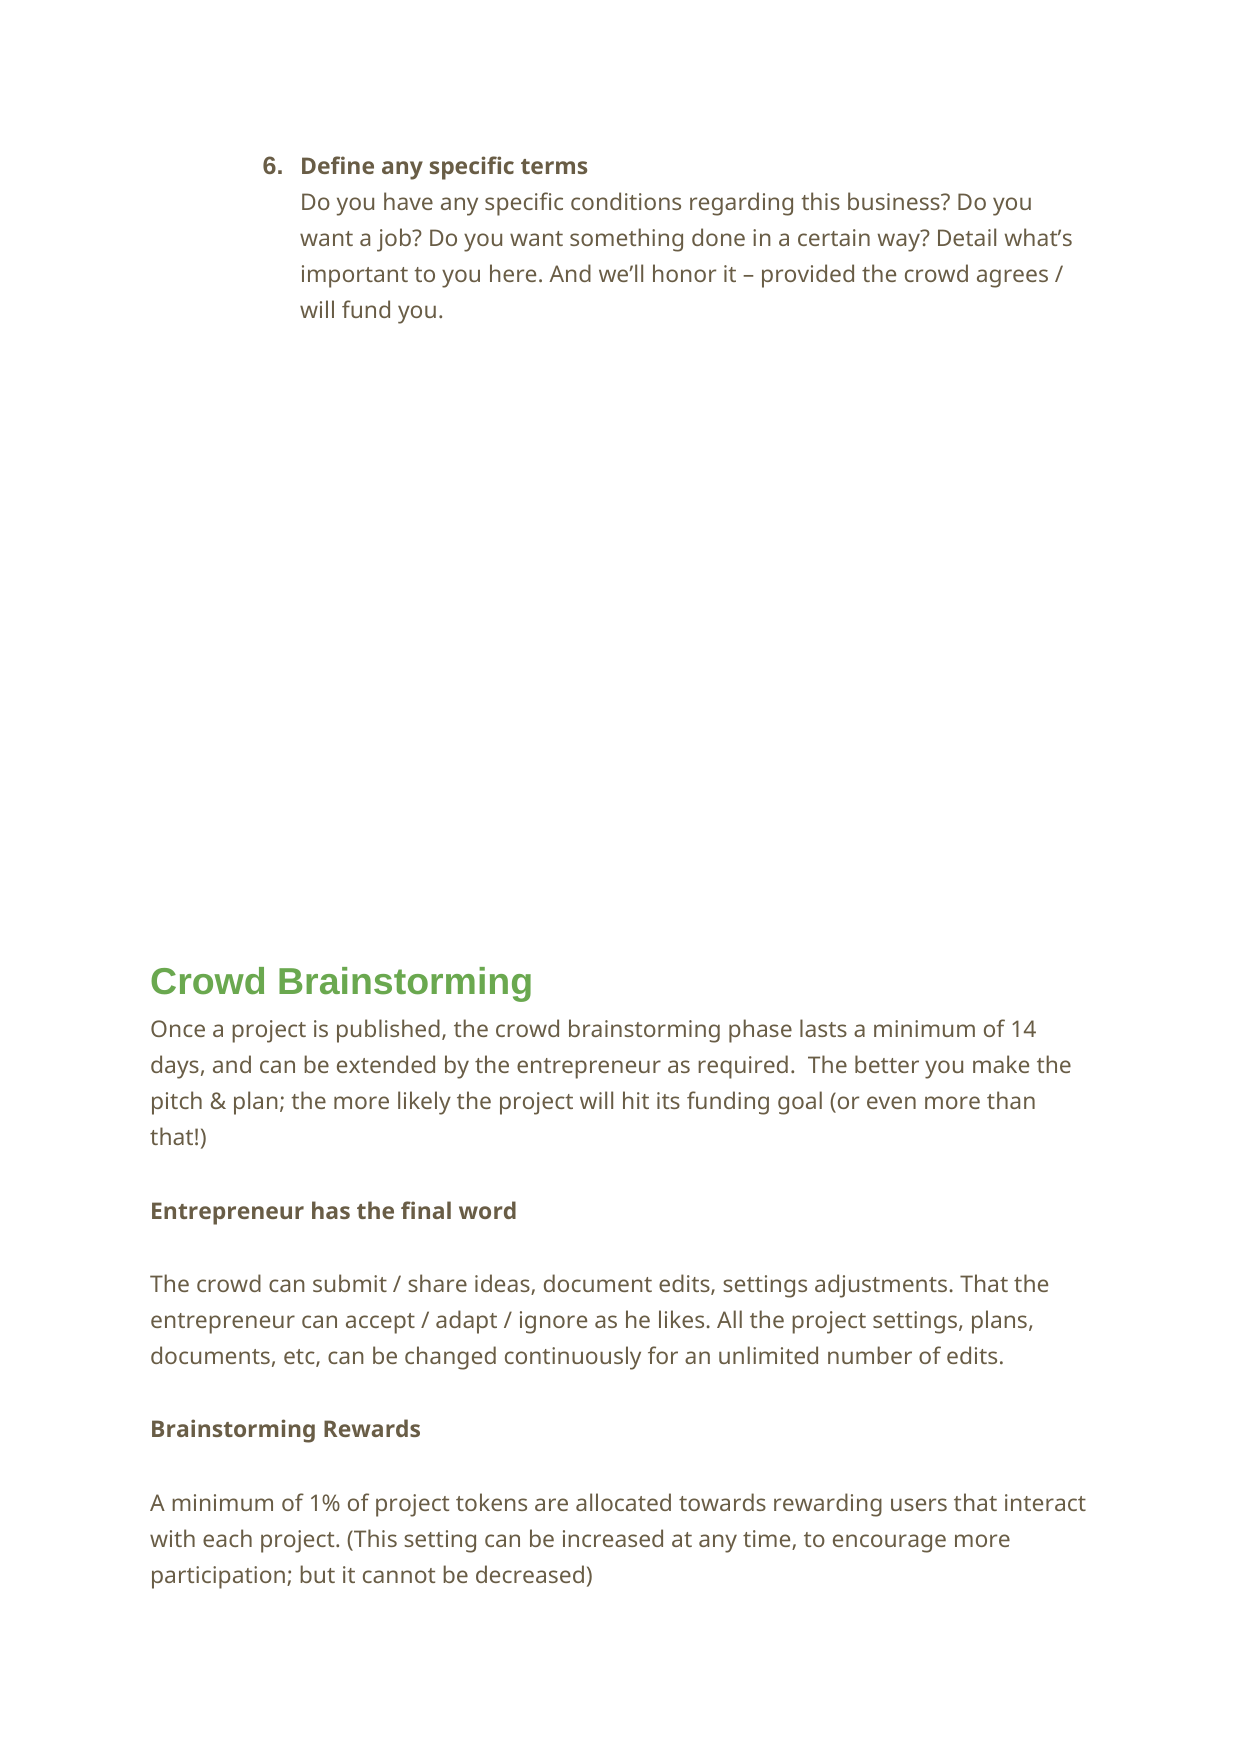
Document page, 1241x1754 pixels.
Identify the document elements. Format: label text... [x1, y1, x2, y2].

text Entrepreneur has the final word [150, 1195, 1092, 1226]
text Once a project is published, the crowd brainstorming phase lasts a minimum of 14 days, and can be extended by the entrepreneur as required. The better you make the pitch & plan; the more likely the project will hit its funding goal (or even more than that!) [150, 1013, 1092, 1152]
text The crowd can submit / share ideas, document edits, settings adjustments. That the entrepreneur can accept / adapt / ignore as he likes. All the project settings, plans, documents, etc, can be changed continuously for an unlimited number of edits. [150, 1268, 1092, 1371]
list Define any specific terms Do you have any specific conditions regarding this business? Do you want a job? Do you want something done in a certain way? Detail what’s important to you here. And we’ll honor it – provided the crowd agrees / will fund you. [262, 150, 1092, 325]
text Brainstorming Rewards [150, 1413, 1092, 1445]
subtitle Crowd Brainstorming [150, 959, 1092, 1003]
text A minimum of 1% of project tokens are allocated towards rewarding users that interact with each project. (This setting can be increased at any time, to encourage more participation; but it cannot be decreased) [150, 1487, 1092, 1590]
